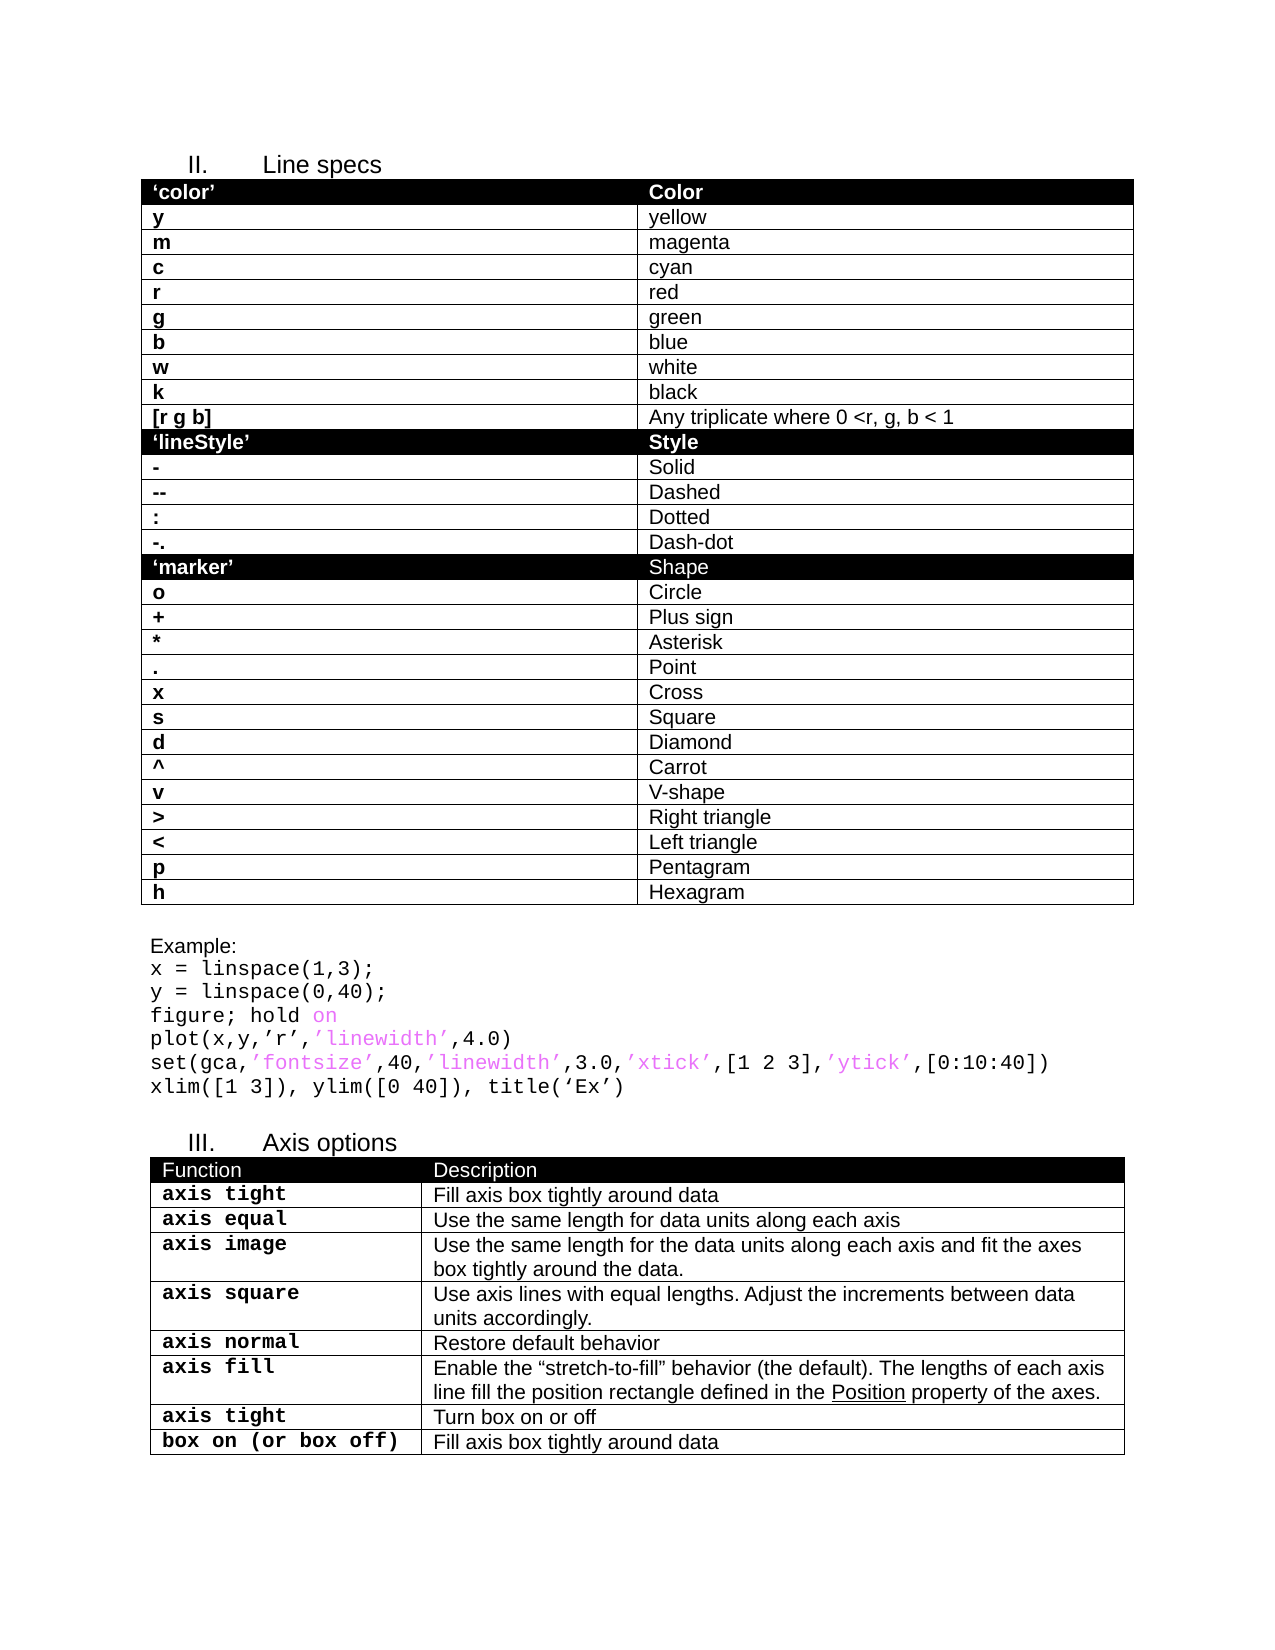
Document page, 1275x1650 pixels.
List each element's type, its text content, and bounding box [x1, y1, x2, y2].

text set(gca,’fontsize’,40,’linewidth’,3.0,’xtick’,[1 2 3],’ytick’,[0:10:40]) [150, 1052, 1125, 1076]
list Axis options [187, 1128, 1125, 1157]
table_cell m [142, 230, 637, 254]
table_cell * [142, 630, 637, 654]
table_cell h [142, 880, 637, 904]
table_cell b [142, 330, 637, 354]
table_cell axis normal [151, 1331, 421, 1355]
table_cell Asterisk [638, 630, 1133, 654]
table_cell V-shape [638, 780, 1133, 804]
table_cell - [142, 455, 637, 479]
table_cell Fill axis box tightly around data [422, 1183, 1124, 1207]
table_cell [r g b] [142, 405, 637, 429]
table_cell Fill axis box tightly around data [422, 1430, 1124, 1454]
table_cell Left triangle [638, 830, 1133, 854]
table_cell Shape [638, 555, 1133, 579]
table_cell axis fill [151, 1356, 421, 1404]
table_cell . [142, 655, 637, 679]
text y = linspace(0,40); [150, 981, 1125, 1005]
table_cell k [142, 380, 637, 404]
text figure; hold on [150, 1005, 1125, 1028]
table_cell r [142, 280, 637, 304]
table_header Function [151, 1158, 421, 1182]
table_cell : [142, 505, 637, 529]
table_cell Dotted [638, 505, 1133, 529]
table_cell ‘marker’ [142, 555, 637, 579]
text plot(x,y,’r’,’linewidth’,4.0) [150, 1028, 1125, 1052]
table_header Color [638, 180, 1133, 204]
table_cell + [142, 605, 637, 629]
table_cell magenta [638, 230, 1133, 254]
table_cell o [142, 580, 637, 604]
table_cell Use the same length for data units along each axis [422, 1208, 1124, 1232]
table_cell Diamond [638, 730, 1133, 754]
table_cell Pentagram [638, 855, 1133, 879]
table_cell axis tight [151, 1183, 421, 1207]
list Line specs [187, 150, 1125, 179]
table_cell Enable the “stretch-to-fill” behavior (the default). The lengths of each axis line fill the position rectangle defined in the Position property of the axes. [422, 1356, 1124, 1404]
table_cell Plus sign [638, 605, 1133, 629]
table_cell yellow [638, 205, 1133, 229]
table_cell Carrot [638, 755, 1133, 779]
text x = linspace(1,3); [150, 957, 1125, 981]
table_cell red [638, 280, 1133, 304]
table_cell Right triangle [638, 805, 1133, 829]
table_cell black [638, 380, 1133, 404]
table_cell green [638, 305, 1133, 329]
table_cell s [142, 705, 637, 729]
table_header ‘color’ [142, 180, 637, 204]
table_cell Solid [638, 455, 1133, 479]
table_header Description [422, 1158, 1124, 1182]
table_cell d [142, 730, 637, 754]
table_cell white [638, 355, 1133, 379]
table_cell Any triplicate where 0 <r, g, b < 1 [638, 405, 1133, 429]
table_cell > [142, 805, 637, 829]
table_cell axis square [151, 1282, 421, 1330]
table_cell Use the same length for the data units along each axis and fit the axes box tightly around the data. [422, 1233, 1124, 1281]
table_cell y [142, 205, 637, 229]
table_cell -. [142, 530, 637, 554]
table_cell Restore default behavior [422, 1331, 1124, 1355]
table_cell Circle [638, 580, 1133, 604]
table_cell p [142, 855, 637, 879]
table_cell Use axis lines with equal lengths. Adjust the increments between data units accordingly. [422, 1282, 1124, 1330]
table_cell axis image [151, 1233, 421, 1281]
table_cell c [142, 255, 637, 279]
table_cell cyan [638, 255, 1133, 279]
table_cell Turn box on or off [422, 1405, 1124, 1429]
text xlim([1 3]), ylim([0 40]), title(‘Ex’) [150, 1076, 1125, 1099]
table_cell axis tight [151, 1405, 421, 1429]
table_cell axis equal [151, 1208, 421, 1232]
table_cell box on (or box off) [151, 1430, 421, 1454]
table_cell ‘lineStyle’ [142, 430, 637, 454]
table_cell Square [638, 705, 1133, 729]
table_cell -- [142, 480, 637, 504]
table_cell ^ [142, 755, 637, 779]
table_cell x [142, 680, 637, 704]
table_cell Hexagram [638, 880, 1133, 904]
table_cell v [142, 780, 637, 804]
table_cell blue [638, 330, 1133, 354]
table_cell Style [638, 430, 1133, 454]
table_cell < [142, 830, 637, 854]
table_cell w [142, 355, 637, 379]
text Example: [150, 933, 1125, 957]
table_cell Point [638, 655, 1133, 679]
table_cell Dashed [638, 480, 1133, 504]
table_cell g [142, 305, 637, 329]
table_cell Cross [638, 680, 1133, 704]
table_cell Dash-dot [638, 530, 1133, 554]
